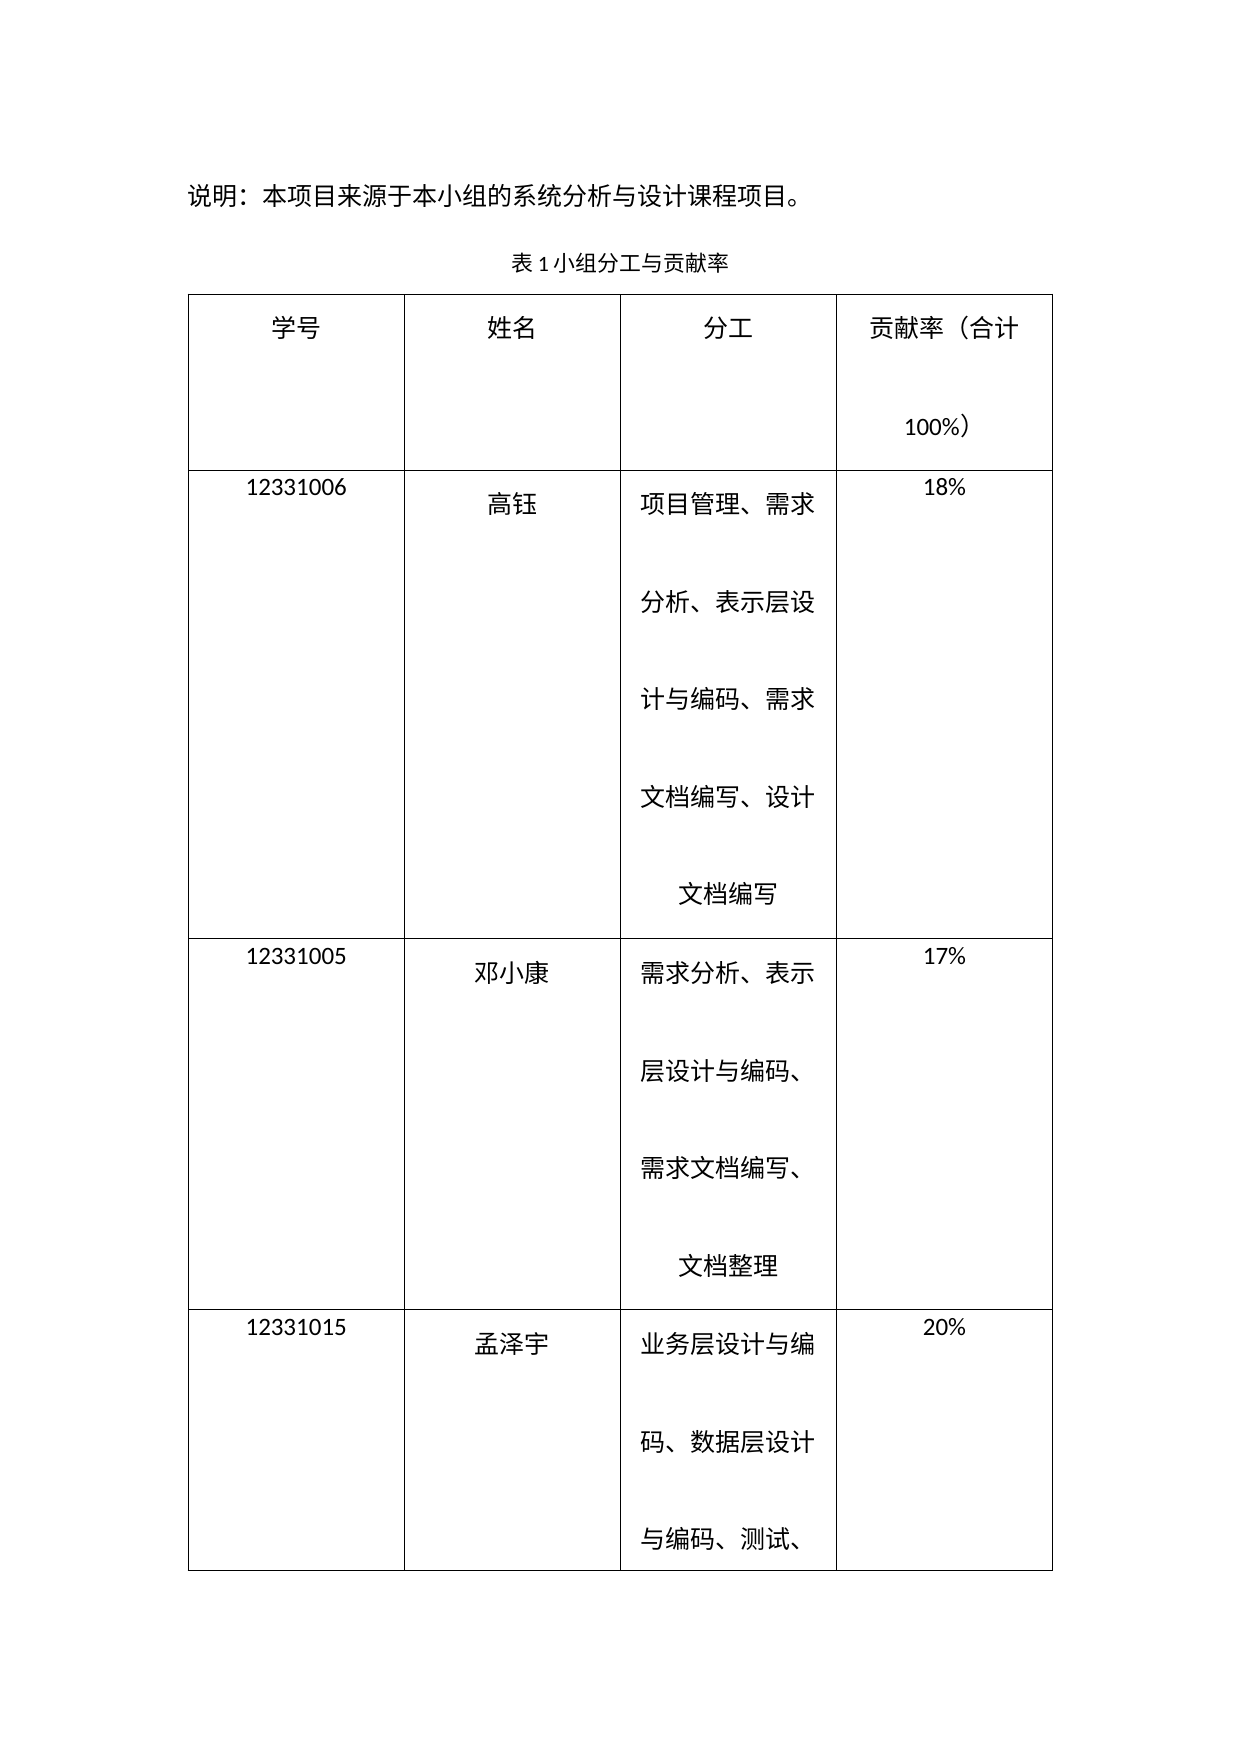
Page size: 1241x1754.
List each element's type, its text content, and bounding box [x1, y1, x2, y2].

table_cell 高钰 [405, 471, 620, 938]
table_cell 12331015 [189, 1310, 404, 1570]
table_cell 18% [837, 471, 1052, 938]
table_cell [621, 1310, 836, 1570]
text 说明：本项目来源于本小组的系统分析与设计课程项目。 [187, 162, 1053, 227]
table_cell 20% [837, 1310, 1052, 1570]
table_header 学号 [189, 295, 404, 469]
table_cell 12331006 [189, 471, 404, 938]
table_cell 12331005 [189, 939, 404, 1309]
table_cell 需求分析、表示层设计与编码、需求文档编写、文档整理 [621, 939, 836, 1309]
table_header 分工 [621, 295, 836, 469]
text 表1 小组分工与贡献率 [187, 245, 1053, 278]
table_cell 邓小康 [405, 939, 620, 1309]
table_header 姓名 [405, 295, 620, 469]
table_cell 17% [837, 939, 1052, 1309]
table_cell 项目管理、需求分析、表示层设计与编码、需求文档编写、设计文档编写 [621, 471, 836, 938]
table_header 贡献率（合计100%） [837, 295, 1052, 469]
table_cell 孟泽宇 [405, 1310, 620, 1570]
